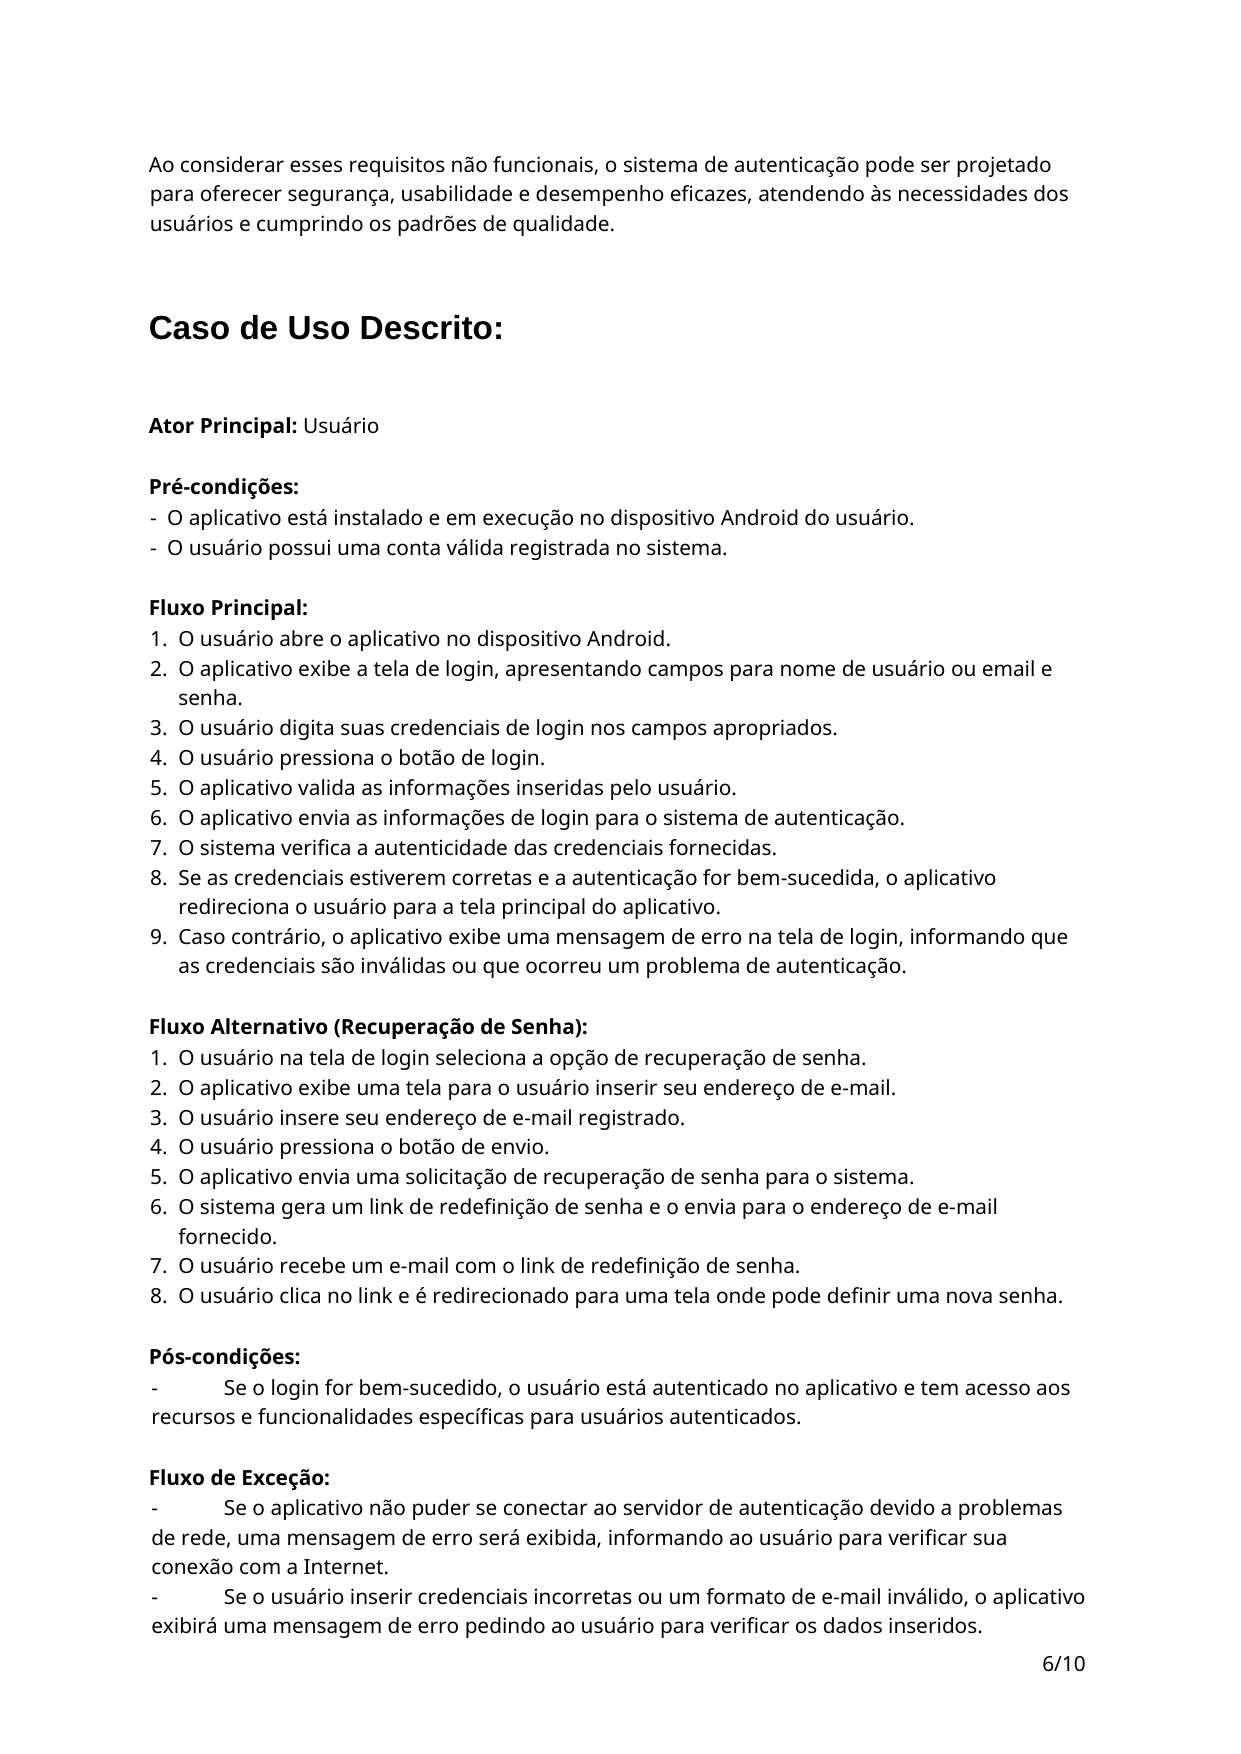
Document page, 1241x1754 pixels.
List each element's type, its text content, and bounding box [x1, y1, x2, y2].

list Se o usuário inserir credenciais incorretas ou um formato de e-mail inválido, o aplicativo exibirá uma mensagem de erro pedindo ao usuário para verificar os dados inseridos. [151, 1582, 1091, 1640]
list O usuário na tela de login seleciona a opção de recuperação de senha. [150, 1043, 1091, 1071]
text Fluxo Principal: [148, 593, 1091, 622]
list Se o login for bem-sucedido, o usuário está autenticado no aplicativo e tem acesso aos recursos e funcionalidades específicas para usuários autenticados. [151, 1373, 1091, 1431]
list O aplicativo envia uma solicitação de recuperação de senha para o sistema. [150, 1162, 1091, 1191]
list O usuário digita suas credenciais de login nos campos apropriados. [150, 713, 1091, 742]
text Ao considerar esses requisitos não funcionais, o sistema de autenticação pode ser projetado para oferecer segurança, usabilidade e desempenho eficazes, atendendo às necessidades dos usuários e cumprindo os padrões de qualidade. [148, 150, 1091, 237]
list O sistema gera um link de redefinição de senha e o envia para o endereço de e-mail fornecido. [150, 1192, 1091, 1250]
list O usuário pressiona o botão de envio. [150, 1132, 1091, 1161]
list O sistema verifica a autenticidade das credenciais fornecidas. [150, 833, 1091, 861]
list Caso contrário, o aplicativo exibe uma mensagem de erro na tela de login, informando que as credenciais são inválidas ou que ocorreu um problema de autenticação. [150, 922, 1091, 980]
text Pré-condições: [148, 472, 1091, 501]
text Fluxo Alternativo (Recuperação de Senha): [148, 1012, 1091, 1041]
list Se as credenciais estiverem corretas e a autenticação for bem-sucedida, o aplicativo redireciona o usuário para a tela principal do aplicativo. [150, 863, 1091, 921]
list O aplicativo envia as informações de login para o sistema de autenticação. [150, 803, 1091, 831]
list O aplicativo valida as informações inseridas pelo usuário. [150, 773, 1091, 802]
text Ator Principal: Usuário [148, 411, 1091, 439]
text Fluxo de Exceção: [148, 1463, 1091, 1491]
list O usuário insere seu endereço de e-mail registrado. [150, 1103, 1091, 1131]
text Pós-condições: [148, 1342, 1091, 1371]
list O usuário abre o aplicativo no dispositivo Android. [150, 624, 1091, 652]
list O aplicativo está instalado e em execução no dispositivo Android do usuário. [150, 503, 1091, 531]
list O usuário pressiona o botão de login. [150, 743, 1091, 772]
text Caso de Uso Descrito: [148, 308, 1091, 347]
list O usuário clica no link e é redirecionado para uma tela onde pode definir uma nova senha. [150, 1282, 1091, 1310]
list O usuário recebe um e-mail com o link de redefinição de senha. [150, 1252, 1091, 1280]
list O usuário possui uma conta válida registrada no sistema. [150, 533, 1091, 561]
list O aplicativo exibe a tela de login, apresentando campos para nome de usuário ou email e senha. [150, 654, 1091, 712]
list O aplicativo exibe uma tela para o usuário inserir seu endereço de e-mail. [150, 1073, 1091, 1101]
list Se o aplicativo não puder se conectar ao servidor de autenticação devido a problemas de rede, uma mensagem de erro será exibida, informando ao usuário para verificar sua conexão com a Internet. [151, 1493, 1091, 1581]
